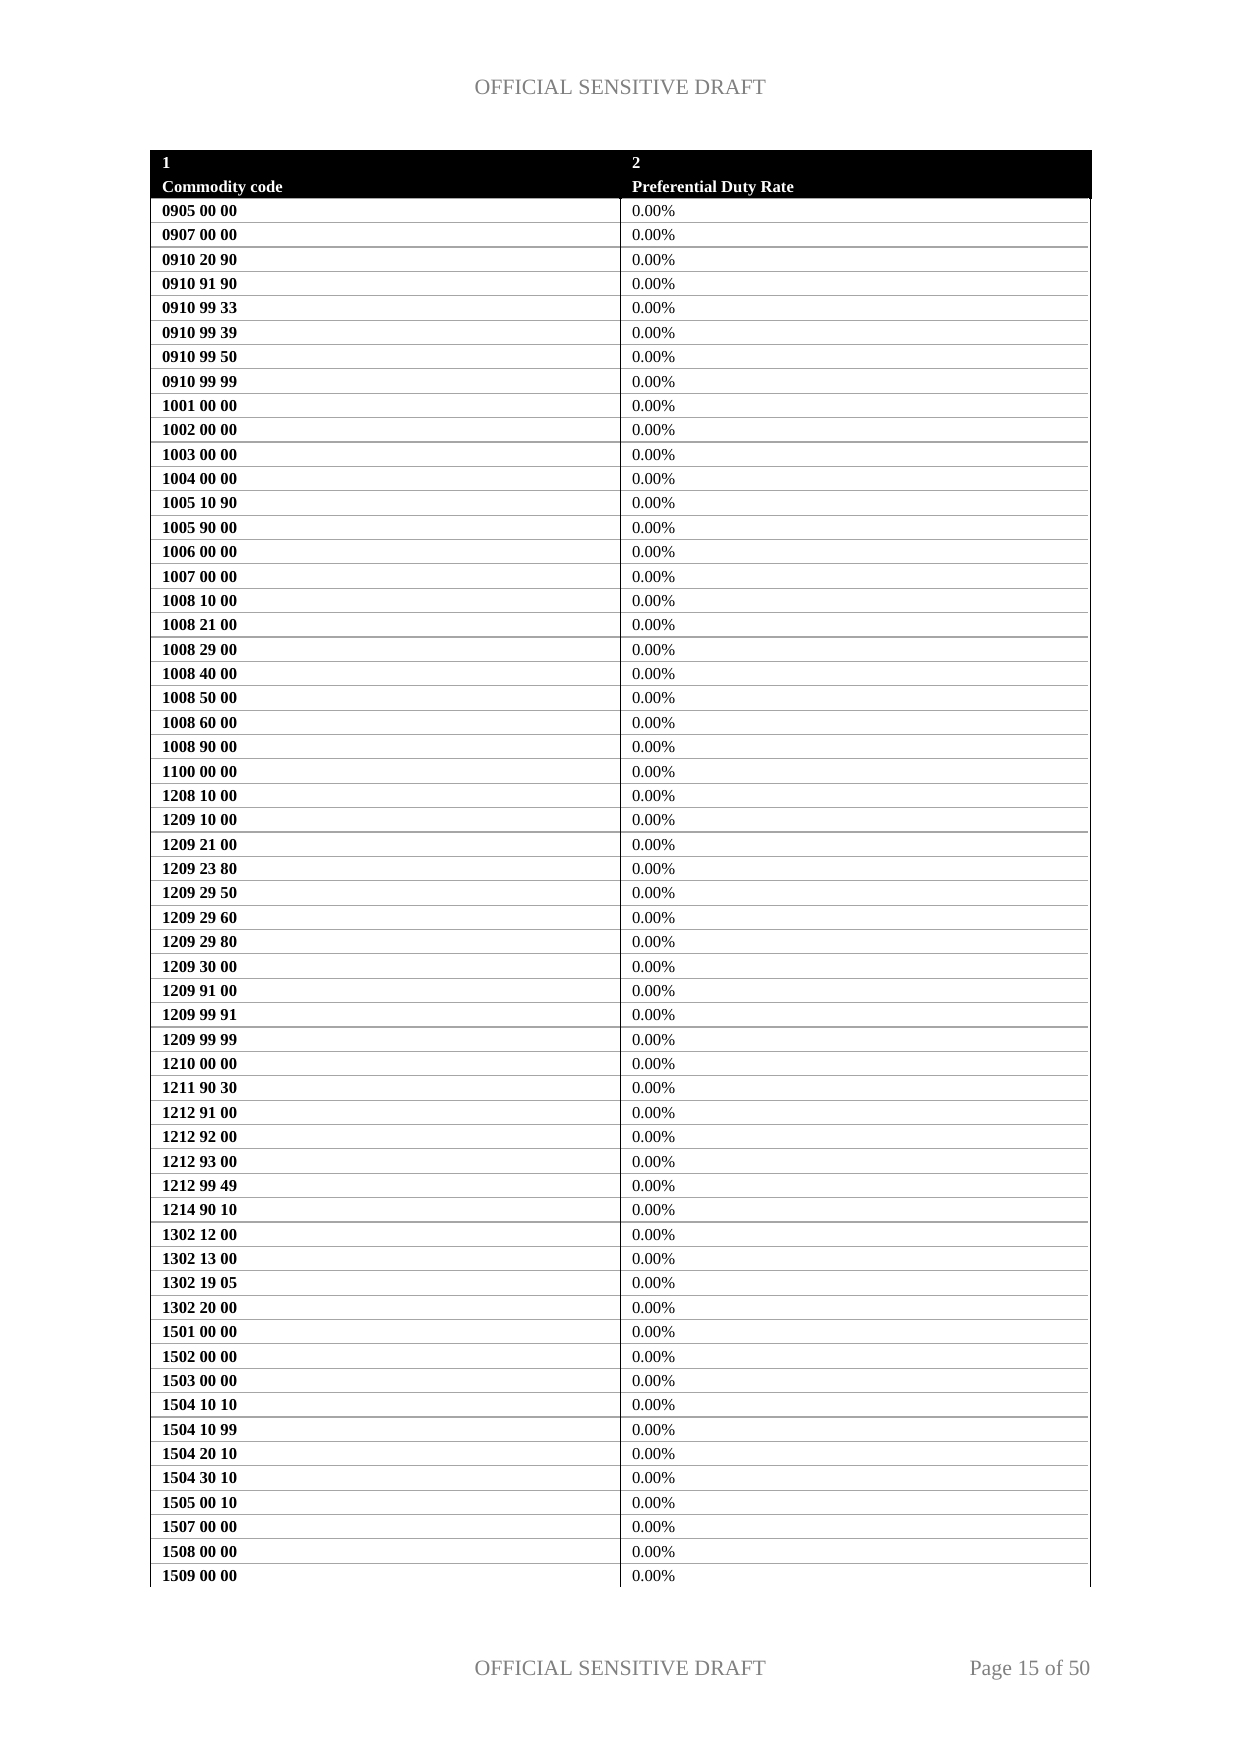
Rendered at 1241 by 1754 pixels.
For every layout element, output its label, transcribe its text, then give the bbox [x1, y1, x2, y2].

table_cell 1302 20 00 [151, 1296, 620, 1319]
table_cell 1008 21 00 [151, 613, 620, 636]
table_cell 0.00% [621, 222, 1090, 246]
table_cell 1212 91 00 [151, 1101, 620, 1124]
table_cell 1504 10 10 [151, 1393, 620, 1416]
table_cell 1212 99 49 [151, 1174, 620, 1197]
table_cell 1006 00 00 [151, 540, 620, 563]
table_cell 0.00% [621, 1051, 1090, 1075]
table_cell 0.00% [621, 198, 1090, 222]
table_cell 1209 91 00 [151, 979, 620, 1002]
table_cell 1008 10 00 [151, 589, 620, 612]
table_cell 1210 00 00 [151, 1052, 620, 1075]
table_cell 0.00% [621, 905, 1090, 929]
table_cell 0.00% [621, 1343, 1090, 1368]
table_cell 1504 10 99 [151, 1418, 620, 1441]
table_cell 0.00% [621, 612, 1090, 636]
table_cell 0910 20 90 [151, 248, 620, 271]
table_cell 0.00% [621, 636, 1090, 661]
table_cell Preferential Duty Rate [622, 174, 1089, 198]
table_cell 0.00% [621, 344, 1090, 368]
table_cell 1504 20 10 [151, 1442, 620, 1465]
table_cell 1100 00 00 [151, 759, 620, 783]
table_cell 0.00% [621, 1221, 1090, 1246]
table_cell 1214 90 10 [151, 1198, 620, 1221]
table_cell 0910 91 90 [151, 272, 620, 295]
table_cell 1008 90 00 [151, 735, 620, 758]
table_cell 0.00% [621, 831, 1090, 856]
table_cell 1209 99 99 [151, 1028, 620, 1051]
table_cell 0.00% [621, 295, 1090, 319]
table_cell 1209 10 00 [151, 808, 620, 831]
table_cell 0.00% [621, 710, 1090, 734]
table_cell 0.00% [621, 1441, 1090, 1465]
table_cell 1209 30 00 [151, 954, 620, 978]
table_cell 0.00% [621, 856, 1090, 880]
table_cell 1002 00 00 [151, 418, 620, 441]
table_cell 0.00% [621, 953, 1090, 978]
table_cell 0.00% [621, 490, 1090, 514]
table_cell 1008 29 00 [151, 638, 620, 661]
table_cell 1008 40 00 [151, 662, 620, 685]
table_cell 0.00% [621, 393, 1090, 417]
table_cell 1211 90 30 [151, 1076, 620, 1099]
table_cell 0.00% [621, 1026, 1090, 1051]
table_cell 1001 00 00 [151, 394, 620, 417]
table_cell 0.00% [621, 685, 1090, 709]
table_cell 0.00% [621, 929, 1090, 953]
table_cell 1005 90 00 [151, 516, 620, 539]
table_cell 1209 21 00 [151, 833, 620, 856]
table_cell 0.00% [621, 978, 1090, 1002]
table_cell 0.00% [621, 1148, 1090, 1173]
table_cell 1503 00 00 [151, 1369, 620, 1392]
table_cell 1505 00 10 [151, 1491, 620, 1514]
table_cell 1004 00 00 [151, 467, 620, 490]
table_cell 0.00% [621, 1295, 1090, 1319]
table_cell 1008 50 00 [151, 686, 620, 709]
table_cell 0.00% [621, 1197, 1090, 1221]
table_cell 0.00% [621, 758, 1090, 783]
table_cell 0.00% [621, 807, 1090, 831]
table_cell 1302 12 00 [151, 1223, 620, 1246]
table_cell 1302 19 05 [151, 1271, 620, 1294]
table_cell 0.00% [621, 1392, 1090, 1416]
table_cell 0.00% [621, 1416, 1090, 1441]
table_cell 1005 10 90 [151, 491, 620, 514]
table_cell 0910 99 50 [151, 345, 620, 368]
table_cell 0.00% [621, 1538, 1090, 1563]
table_cell 0.00% [621, 271, 1090, 295]
table_cell 0.00% [621, 417, 1090, 441]
table_cell 1212 93 00 [151, 1149, 620, 1173]
table_cell 1509 00 00 [151, 1564, 620, 1587]
table_cell 1508 00 00 [151, 1539, 620, 1563]
table_cell 0.00% [621, 1490, 1090, 1514]
table_cell 0.00% [621, 783, 1090, 807]
table_cell 0910 99 99 [151, 369, 620, 393]
table_cell 1501 00 00 [151, 1320, 620, 1343]
table_cell Commodity code [151, 174, 619, 198]
table_cell 0905 00 00 [151, 199, 620, 222]
table_header 2 [622, 151, 1089, 174]
table_cell 0.00% [621, 1270, 1090, 1294]
table_cell 1212 92 00 [151, 1125, 620, 1148]
table_cell 0.00% [621, 539, 1090, 563]
table_cell 0.00% [621, 563, 1090, 588]
table_cell 0.00% [621, 320, 1090, 344]
table_cell 0.00% [621, 588, 1090, 612]
table_cell 0.00% [621, 880, 1090, 904]
table_cell 0.00% [621, 1124, 1090, 1148]
table_cell 0.00% [621, 1100, 1090, 1124]
table_cell 1504 30 10 [151, 1466, 620, 1489]
table_cell 1208 10 00 [151, 784, 620, 807]
table_cell 1302 13 00 [151, 1247, 620, 1270]
table_cell 1502 00 00 [151, 1344, 620, 1368]
table_cell 0.00% [621, 1368, 1090, 1392]
table_cell 1008 60 00 [151, 711, 620, 734]
table_cell 1209 29 50 [151, 881, 620, 904]
table_cell 0.00% [621, 1246, 1090, 1270]
table_cell 1507 00 00 [151, 1515, 620, 1538]
table_cell 0.00% [621, 441, 1090, 466]
table_cell 1209 23 80 [151, 857, 620, 880]
table_cell 0.00% [621, 1514, 1090, 1538]
table_cell 1007 00 00 [151, 564, 620, 588]
table_cell 0.00% [621, 1002, 1090, 1026]
table_cell 0.00% [621, 246, 1090, 271]
table_cell 1209 29 60 [151, 906, 620, 929]
table_cell 0.00% [621, 466, 1090, 490]
table_cell 0.00% [621, 368, 1090, 393]
table_cell 0910 99 39 [151, 321, 620, 344]
table_cell 1003 00 00 [151, 443, 620, 466]
table_cell 0.00% [621, 1563, 1090, 1587]
table_cell 0.00% [621, 1465, 1090, 1489]
table_cell 0.00% [621, 515, 1090, 539]
table_cell 0.00% [621, 1319, 1090, 1343]
table_cell 1209 99 91 [151, 1003, 620, 1026]
table_cell 0907 00 00 [151, 223, 620, 246]
table_cell 0910 99 33 [151, 296, 620, 319]
table_cell 1209 29 80 [151, 930, 620, 953]
table_header 1 [151, 151, 619, 174]
table_cell 0.00% [621, 661, 1090, 685]
table_cell 0.00% [621, 1173, 1090, 1197]
table_cell 0.00% [621, 734, 1090, 758]
table_cell 0.00% [621, 1075, 1090, 1099]
